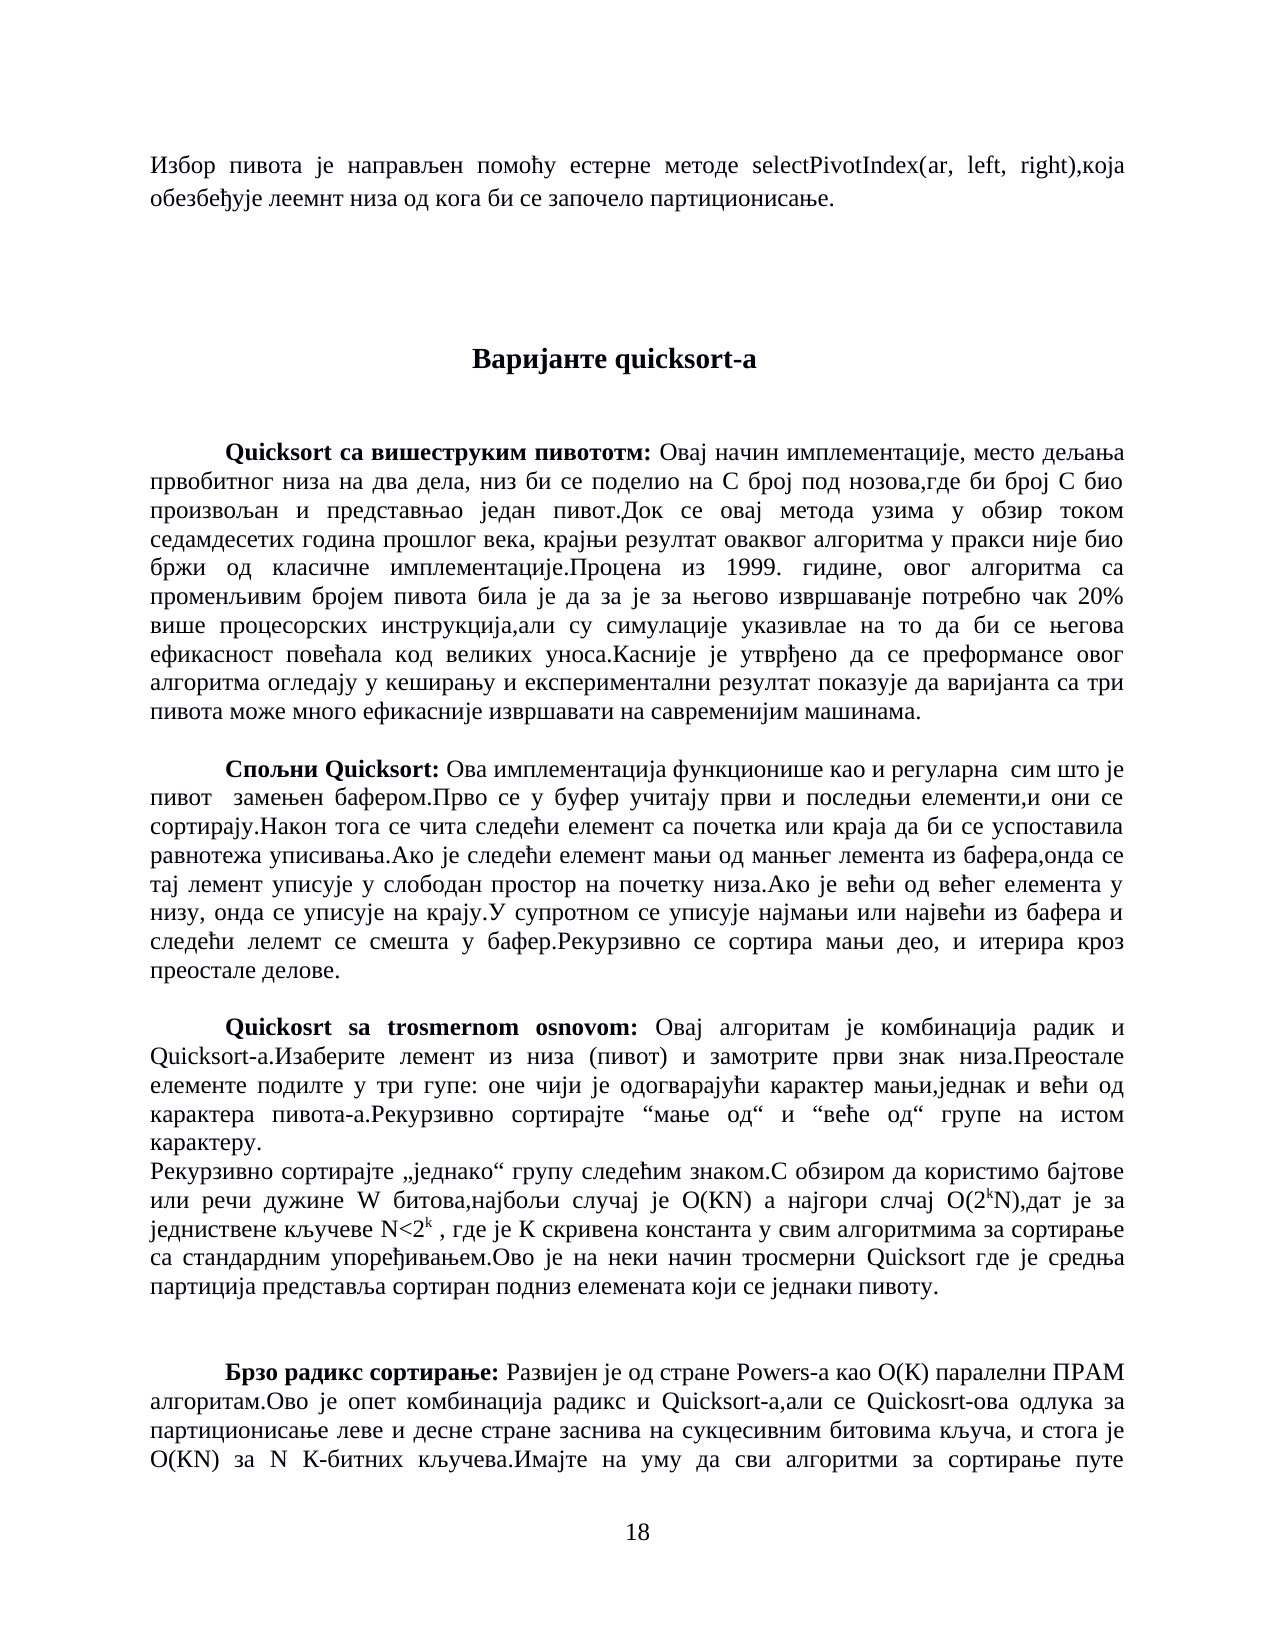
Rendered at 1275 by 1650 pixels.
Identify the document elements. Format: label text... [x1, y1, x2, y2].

text Рекурзивно сортирајте „једнако“ групу следећим знаком.С обзиром да користимо бајтове или речи дужине W битова,најбољи случај је О(КN) а најгори слчај О(2kN),дат је за једниствене кључеве N<2k , где је К скривена константа у свим алгоритмима за сортирање са стандардним упоређивањем.Ово је на неки начин тросмерни Quicksort где је средња партиција представља сортиран подниз елемената који се једнаки пивоту. [150, 1156, 1125, 1300]
text Quickosrt sa trosmernom osnovom: Овај алгоритам је комбинација радик и Quicksort-а.Изаберите лемент из низа (пивот) и замотрите први знак низа.Преостале елементе подилте у три гупе: оне чији је одогварајући карактер мањи,једнак и већи од карактера пивота-а.Рекурзивно сортирајте “мање од“ и “веће од“ групе на истом карактеру. [150, 1012, 1125, 1156]
text Варијанте quicksort-a [150, 342, 1125, 375]
text Спољни Quicksort: Ова имплементација функционише као и регуларна сим што је пивот замењен бафером.Прво се у буфер учитају први и последњи елементи,и они се сортирају.Након тога се чита следећи елемент са почетка или краја да би се успоставила равнотежа уписивања.Ако је следећи елемент мањи од манњег лемента из бафера,онда се тај лемент уписује у слободан простор на почетку низа.Ако је већи од већег елемента у низу, онда се уписује на крају.У супротном се уписује најмањи или највећи из бафера и следећи лелемт се смешта у бафер.Рекурзивно се сортира мањи део, и итерира кроз преостале делове. [150, 754, 1125, 984]
text Quicksort са вишеструким пивототм: Овај начин имплементације, место дељања првобитног низа на два дела, низ би се поделио на С број под нозова,где би број С био произвољан и представњао један пивот.Док се овај метода узима у обзир током седамдесетих година прошлог века, крајњи резултат оваквог алгоритма у пракси није био бржи од класичне имплементације.Процена из 1999. гидине, овог алгоритма са променљивим бројем пивота била је да за је за његово извршаванје потребно чак 20% више процесорских инструкција,али су симулације указивлае на то да би се његова ефикасност повећала код великих уноса.Касније је утврђено да се преформансе овог алгоритма огледају у кеширању и експериментални резултат показује да варијанта са три пивота може много ефикасније извршавати на савременијим машинама. [150, 437, 1125, 725]
